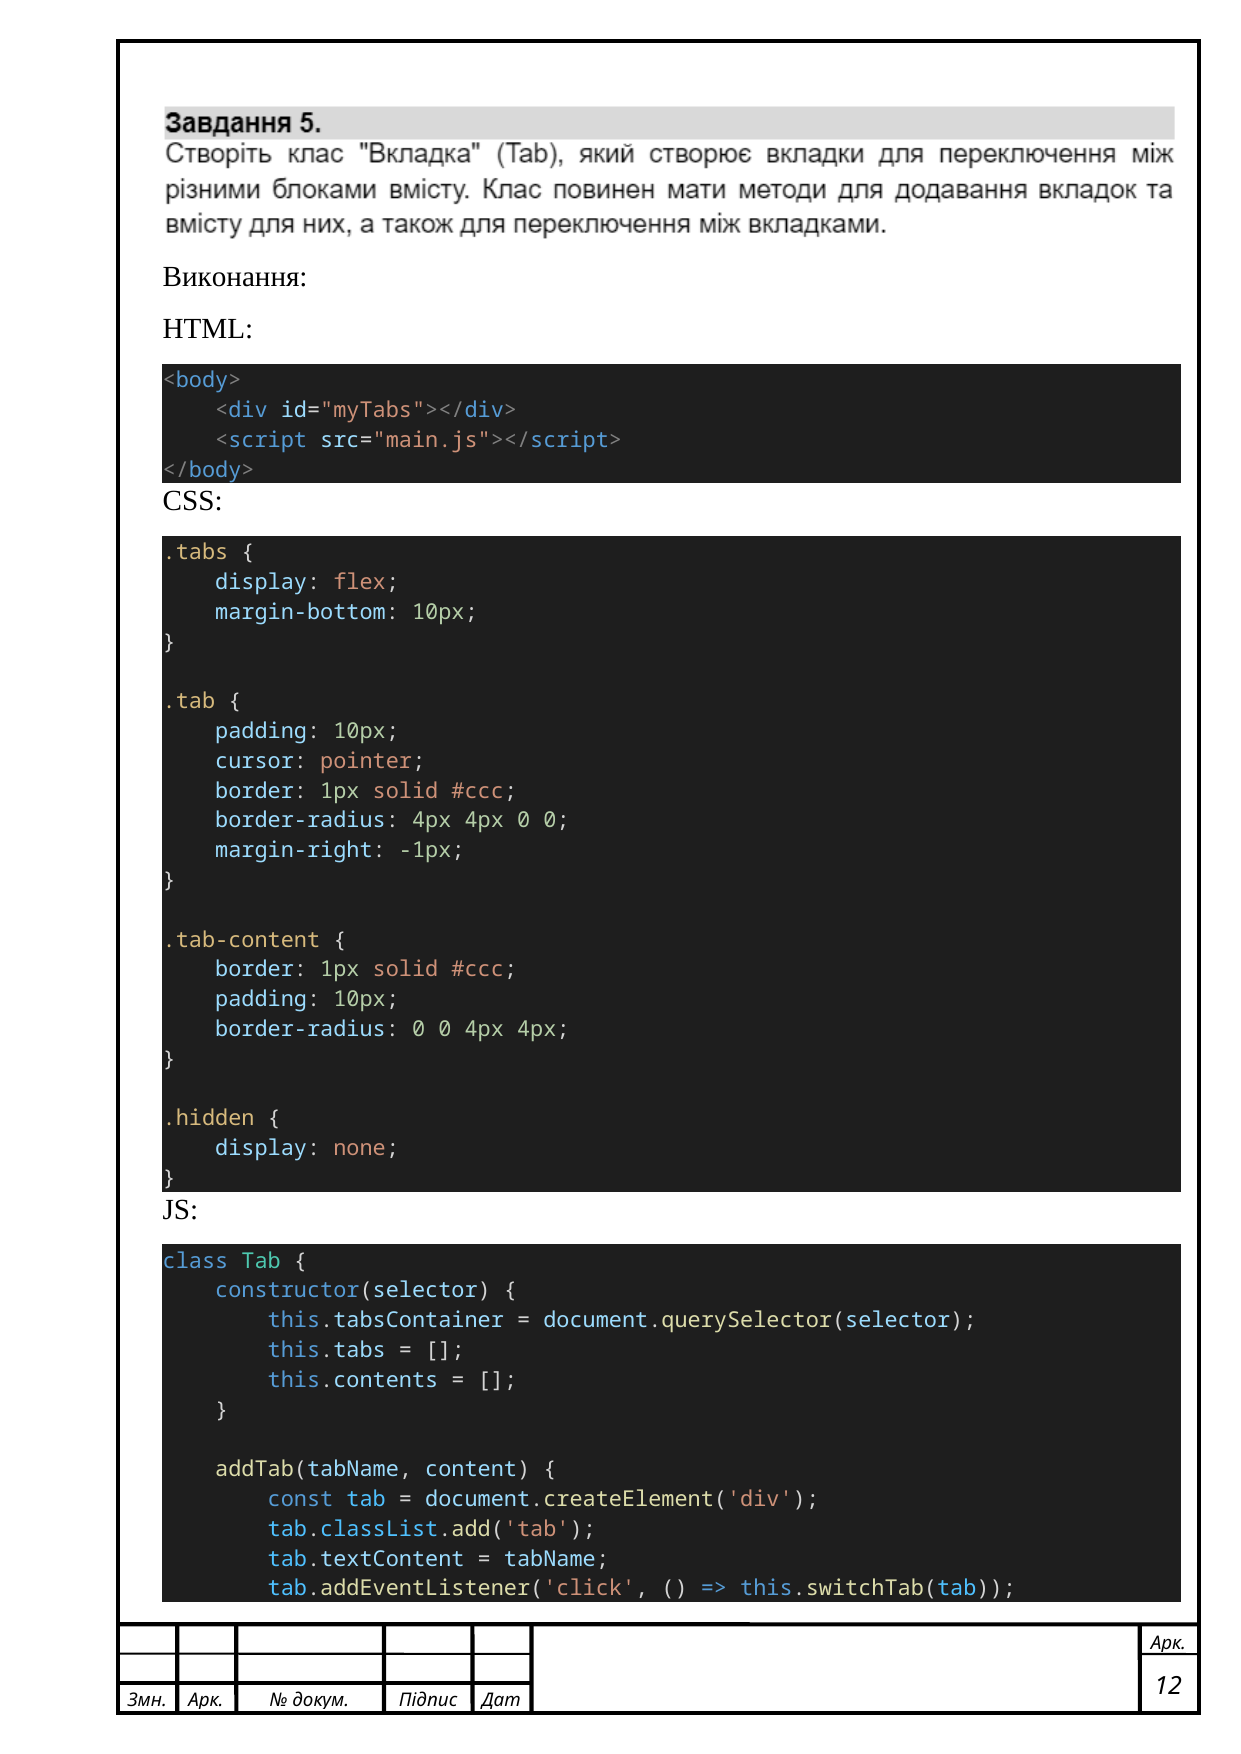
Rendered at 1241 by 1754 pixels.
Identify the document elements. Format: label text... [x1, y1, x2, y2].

text .tab { [162, 685, 1181, 715]
text .tab-content { [162, 924, 1181, 953]
text this.tabsContainer = document.querySelector(selector); [162, 1304, 1181, 1334]
text padding: 10px; [162, 715, 1181, 745]
text margin-right: -1px; [162, 834, 1181, 864]
text Виконання: [162, 259, 1181, 292]
text tab.addEventListener('click', () => this.switchTab(tab)); [162, 1572, 1181, 1602]
text class Tab { [162, 1244, 1181, 1274]
text </body> [162, 454, 1181, 483]
text JS: [162, 1192, 1181, 1225]
text tab.classList.add('tab'); [162, 1513, 1181, 1542]
text <body> [162, 364, 1181, 394]
text } [162, 1162, 1181, 1192]
text this.tabs = []; [162, 1334, 1181, 1364]
text border-radius: 0 0 4px 4px; [162, 1013, 1181, 1043]
text HTML: [162, 312, 1181, 345]
text } [162, 1043, 1181, 1073]
text } [162, 1393, 1181, 1423]
text .tabs { [162, 536, 1181, 566]
text <div id="myTabs"></div> [162, 394, 1181, 424]
text CSS: [162, 483, 1181, 517]
text this.contents = []; [162, 1364, 1181, 1393]
text cursor: pointer; [162, 745, 1181, 775]
picture [162, 101, 1182, 240]
text } [162, 864, 1181, 894]
text border-radius: 4px 4px 0 0; [162, 804, 1181, 834]
text <script src="main.js"></script> [162, 424, 1181, 454]
text margin-bottom: 10px; [162, 596, 1181, 626]
text border: 1px solid #ccc; [162, 775, 1181, 804]
text border: 1px solid #ccc; [162, 953, 1181, 983]
text const tab = document.createElement('div'); [162, 1483, 1181, 1513]
text addTab(tabName, content) { [162, 1453, 1181, 1483]
text padding: 10px; [162, 983, 1181, 1013]
text .hidden { [162, 1102, 1181, 1132]
text } [162, 626, 1181, 656]
text constructor(selector) { [162, 1274, 1181, 1304]
text display: none; [162, 1132, 1181, 1162]
text display: flex; [162, 566, 1181, 596]
text tab.textContent = tabName; [162, 1542, 1181, 1572]
